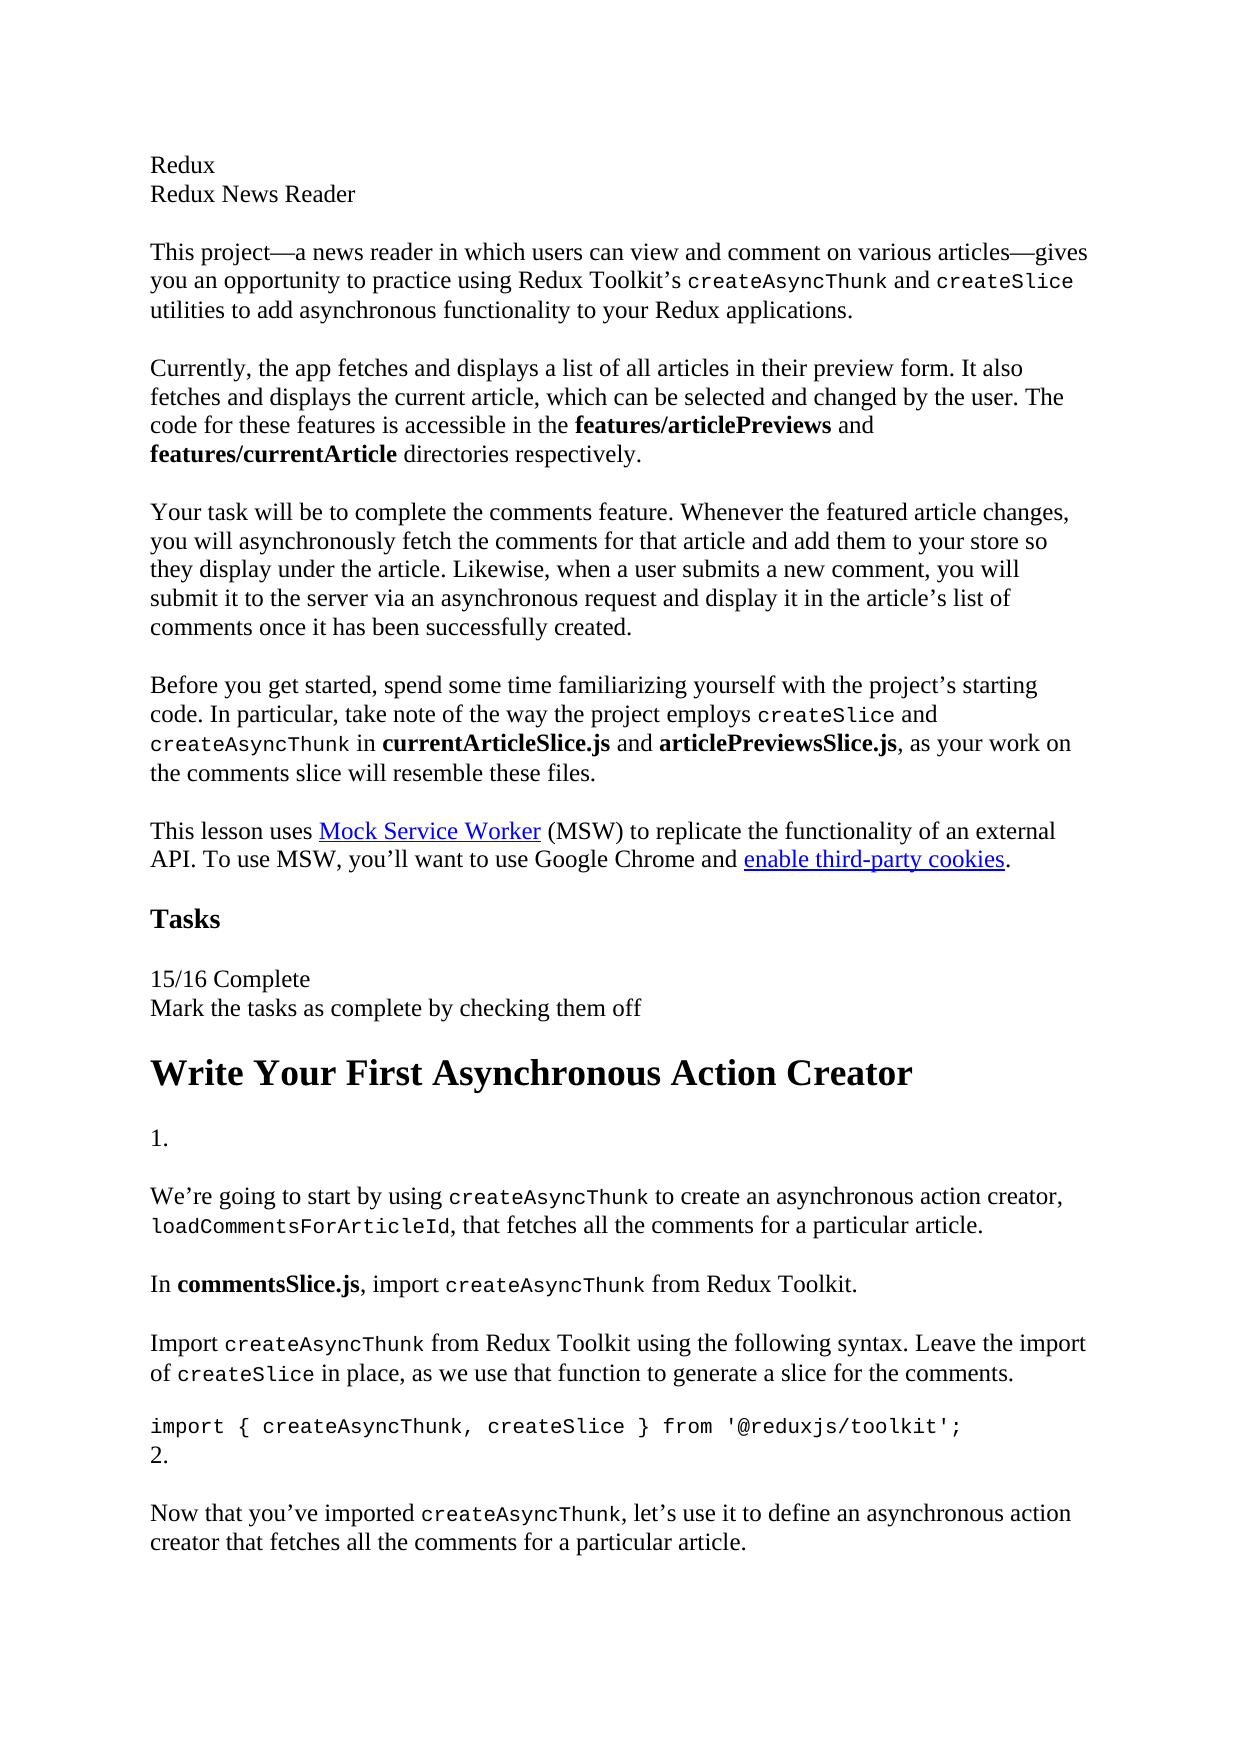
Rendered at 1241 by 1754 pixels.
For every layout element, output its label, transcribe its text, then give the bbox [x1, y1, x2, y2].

text Now that you’ve imported createAsyncThunk, let’s use it to define an asynchronous action creator that fetches all the comments for a particular article. [150, 1498, 1090, 1556]
text Mark the tasks as complete by checking them off [150, 993, 1090, 1022]
text Tasks [150, 902, 1090, 935]
text This project—a news reader in which users can view and comment on various articles—gives you an opportunity to practice using Redux Toolkit’s createAsyncThunk and createSlice utilities to add asynchronous functionality to your Redux applications. [150, 237, 1090, 324]
text Write Your First Asynchronous Action Creator [150, 1051, 1090, 1094]
text We’re going to start by using createAsyncThunk to create an asynchronous action creator, loadCommentsForArticleId, that fetches all the comments for a particular article. [150, 1181, 1090, 1240]
text Import createAsyncThunk from Redux Toolkit using the following syntax. Leave the import of createSlice in place, as we use that function to generate a slice for the comments. [150, 1328, 1090, 1387]
text Your task will be to complete the comments feature. Whenever the featured article changes, you will asynchronously fetch the comments for that article and add them to your store so they display under the article. Likewise, when a user submits a new comment, you will submit it to the server via an asynchronous request and display it in the article’s list of comments once it has been successfully created. [150, 497, 1090, 641]
text Before you get started, spend some time familiarizing yourself with the project’s starting code. In particular, take note of the way the project employs createSlice and createAsyncThunk in currentArticleSlice.js and articlePreviewsSlice.js, as your work on the comments slice will resemble these files. [150, 670, 1090, 787]
text This lesson uses Mock Service Worker (MSW) to replicate the functionality of an external API. To use MSW, you’ll want to use Google Chrome and enable third-party cookies. [150, 816, 1090, 873]
text Currently, the app fetches and displays a list of all articles in their preview form. It also fetches and displays the current article, which can be selected and changed by the user. The code for these features is accessible in the features/articlePreviews and features/currentArticle directories respectively. [150, 353, 1090, 468]
text Redux News Reader [150, 179, 1090, 207]
text 1. [150, 1123, 1090, 1152]
text import { createAsyncThunk, createSlice } from '@reduxjs/toolkit'; [150, 1416, 1090, 1440]
text Redux [150, 150, 1090, 179]
text In commentsSlice.js, import createAsyncThunk from Redux Toolkit. [150, 1269, 1090, 1299]
text 2. [150, 1440, 1090, 1469]
text 15/16 Complete [150, 964, 1090, 993]
